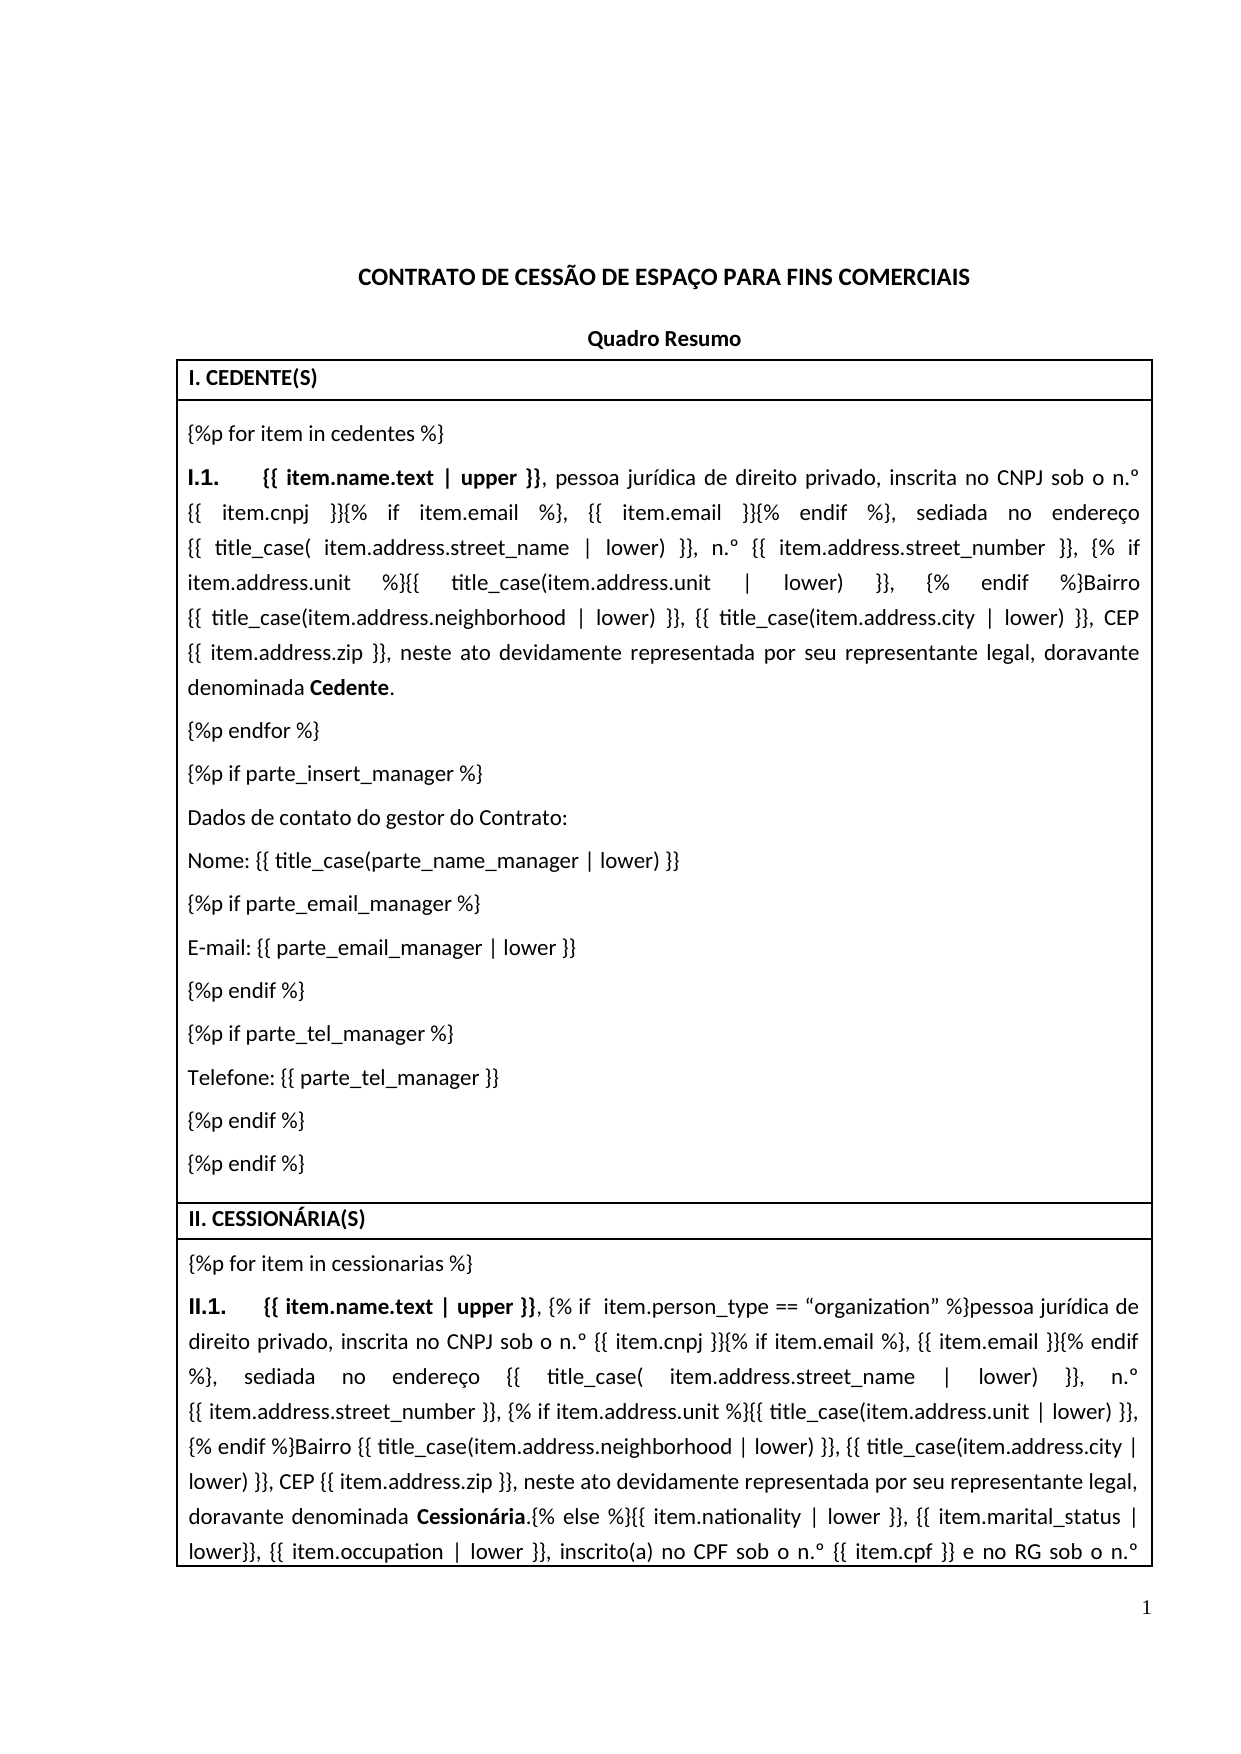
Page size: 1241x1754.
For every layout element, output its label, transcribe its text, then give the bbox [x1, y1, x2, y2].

table_cell II. CESSIONÁRIA(S) [178, 1204, 1151, 1238]
table_cell {%p for item in cedentes %} {{ item.name.text | upper }}, pessoa jurídica de direito privado, inscrita no CNPJ sob o n.º {{ item.cnpj }}{% if item.email %}, {{ item.email }}{% endif %}, sediada no endereço {{ title_case( item.address.street_name | lower) }}, n.º {{ item.address.street_number }}, {% if item.address.unit %}{{ title_case(item.address.unit | lower) }}, {% endif %}Bairro {{ title_case(item.address.neighborhood | lower) }}, {{ title_case(item.address.city | lower) }}, CEP {{ item.address.zip }}, neste ato devidamente representada por seu representante legal, doravante denominada Cedente. {%p endfor %} {%p if parte_insert_manager %} Dados de contato do gestor do Contrato: Nome: {{ title_case(parte_name_manager | lower) }} {%p if parte_email_manager %} E-mail: {{ parte_email_manager | lower }} {%p endif %} {%p if parte_tel_manager %} Telefone: {{ parte_tel_manager }} {%p endif %} {%p endif %} [178, 401, 1151, 1202]
text CONTRATO DE CESSÃO DE ESPAÇO PARA FINS COMERCIAIS [177, 261, 1152, 292]
text Quadro Resumo [177, 324, 1152, 352]
table_header I. CEDENTE(S) [178, 361, 1151, 399]
